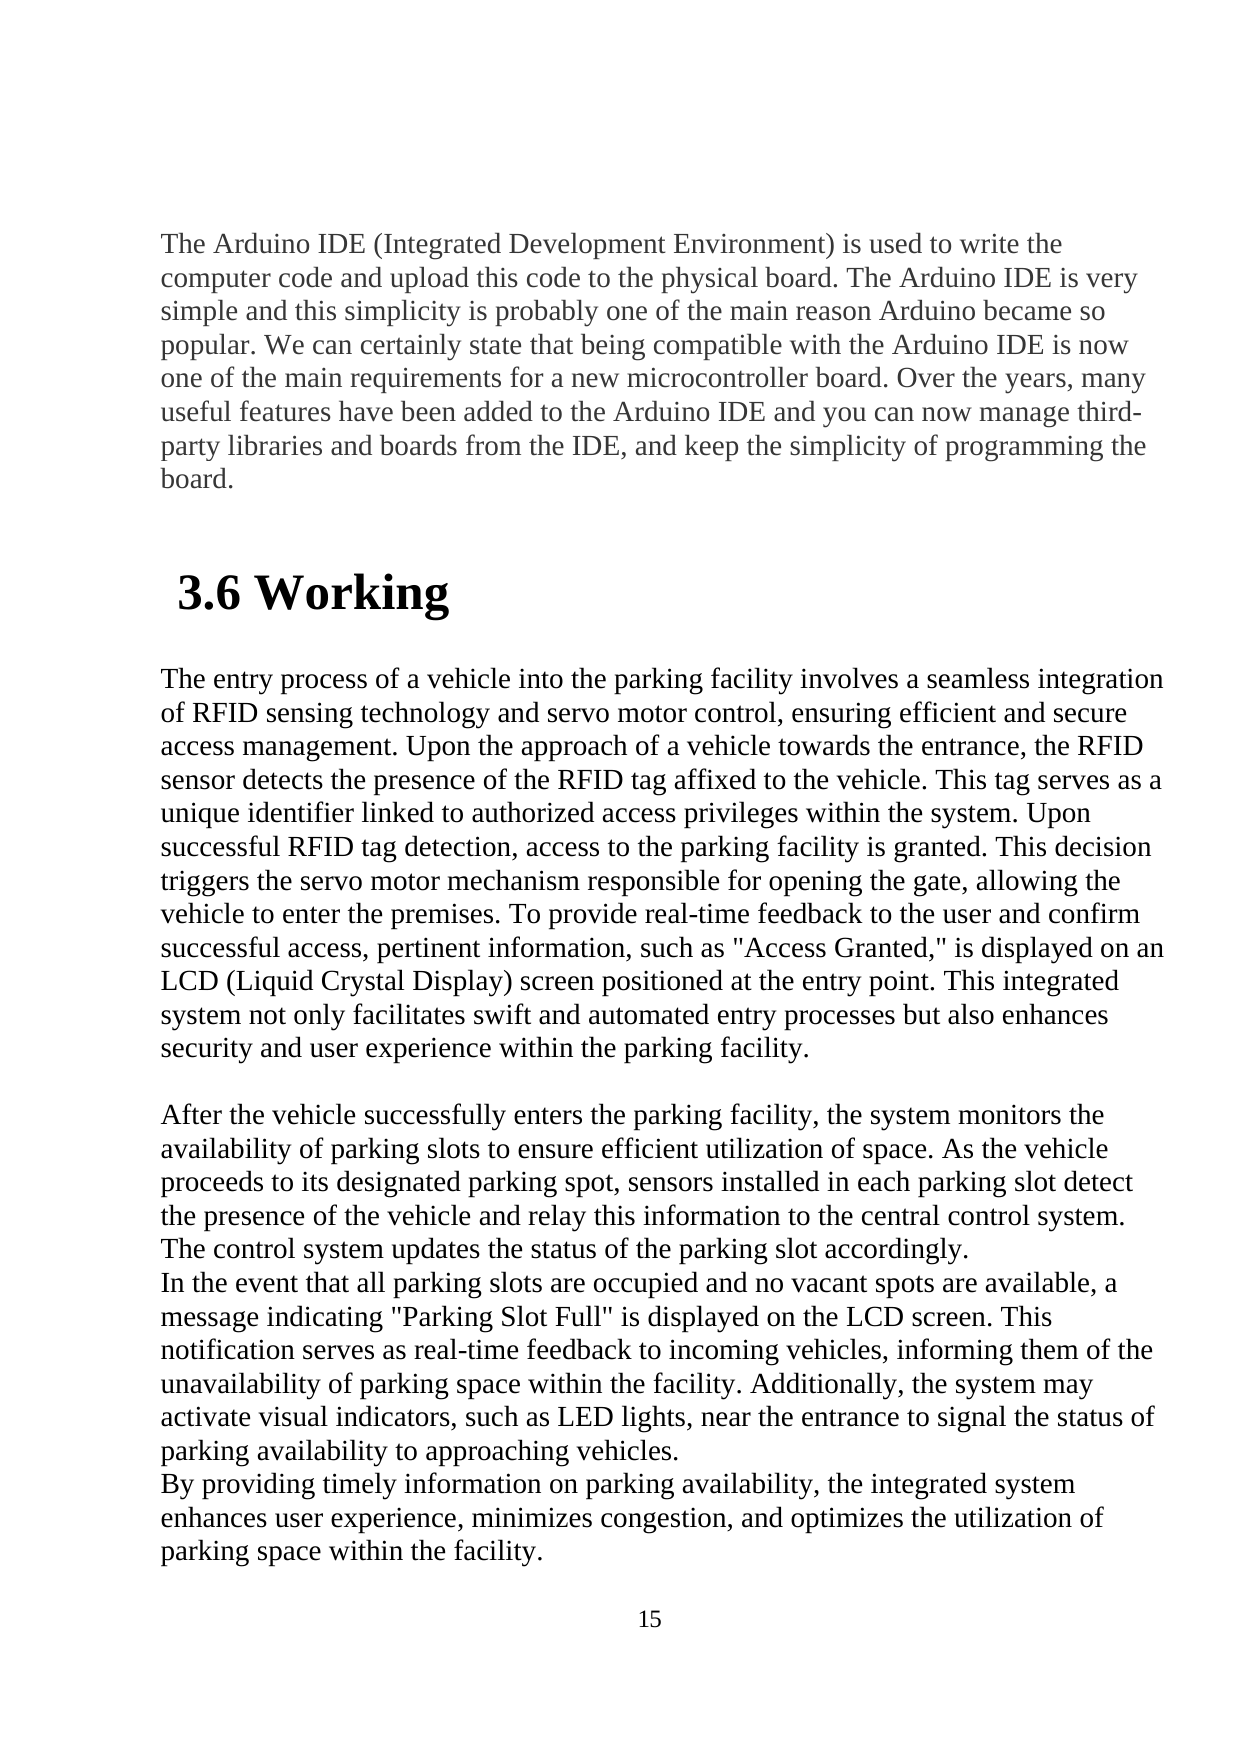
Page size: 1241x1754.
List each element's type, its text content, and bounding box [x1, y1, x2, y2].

subtitle 3.6 Working [177, 562, 1173, 621]
text After the vehicle successfully enters the parking facility, the system monitors the availability of parking slots to ensure efficient utilization of space. As the vehicle proceeds to its designated parking spot, sensors installed in each parking slot detect the presence of the vehicle and relay this information to the central control system. The control system updates the status of the parking slot accordingly. [160, 1097, 1173, 1265]
text The Arduino IDE (Integrated Development Environment) is used to write the computer code and upload this code to the physical board. The Arduino IDE is very simple and this simplicity is probably one of the main reason Arduino became so popular. We can certainly state that being compatible with the Arduino IDE is now one of the main requirements for a new microcontroller board. Over the years, many useful features have been added to the Arduino IDE and you can now manage third-party libraries and boards from the IDE, and keep the simplicity of programming the board. [160, 226, 1173, 495]
text By providing timely information on parking availability, the integrated system enhances user experience, minimizes congestion, and optimizes the utilization of parking space within the facility. [160, 1466, 1173, 1567]
text In the event that all parking slots are occupied and no vacant spots are available, a message indicating "Parking Slot Full" is displayed on the LCD screen. This notification serves as real-time feedback to incoming vehicles, informing them of the unavailability of parking space within the facility. Additionally, the system may activate visual indicators, such as LED lights, near the entrance to signal the status of parking availability to approaching vehicles. [160, 1265, 1173, 1466]
text The entry process of a vehicle into the parking facility involves a seamless integration of RFID sensing technology and servo motor control, ensuring efficient and secure access management. Upon the approach of a vehicle towards the entrance, the RFID sensor detects the presence of the RFID tag affixed to the vehicle. This tag serves as a unique identifier linked to authorized access privileges within the system. Upon successful RFID tag detection, access to the parking facility is granted. This decision triggers the servo motor mechanism responsible for opening the gate, allowing the vehicle to enter the premises. To provide real-time feedback to the user and confirm successful access, pertinent information, such as "Access Granted," is displayed on an LCD (Liquid Crystal Display) screen positioned at the entry point. This integrated system not only facilitates swift and automated entry processes but also enhances security and user experience within the parking facility. [160, 661, 1173, 1064]
